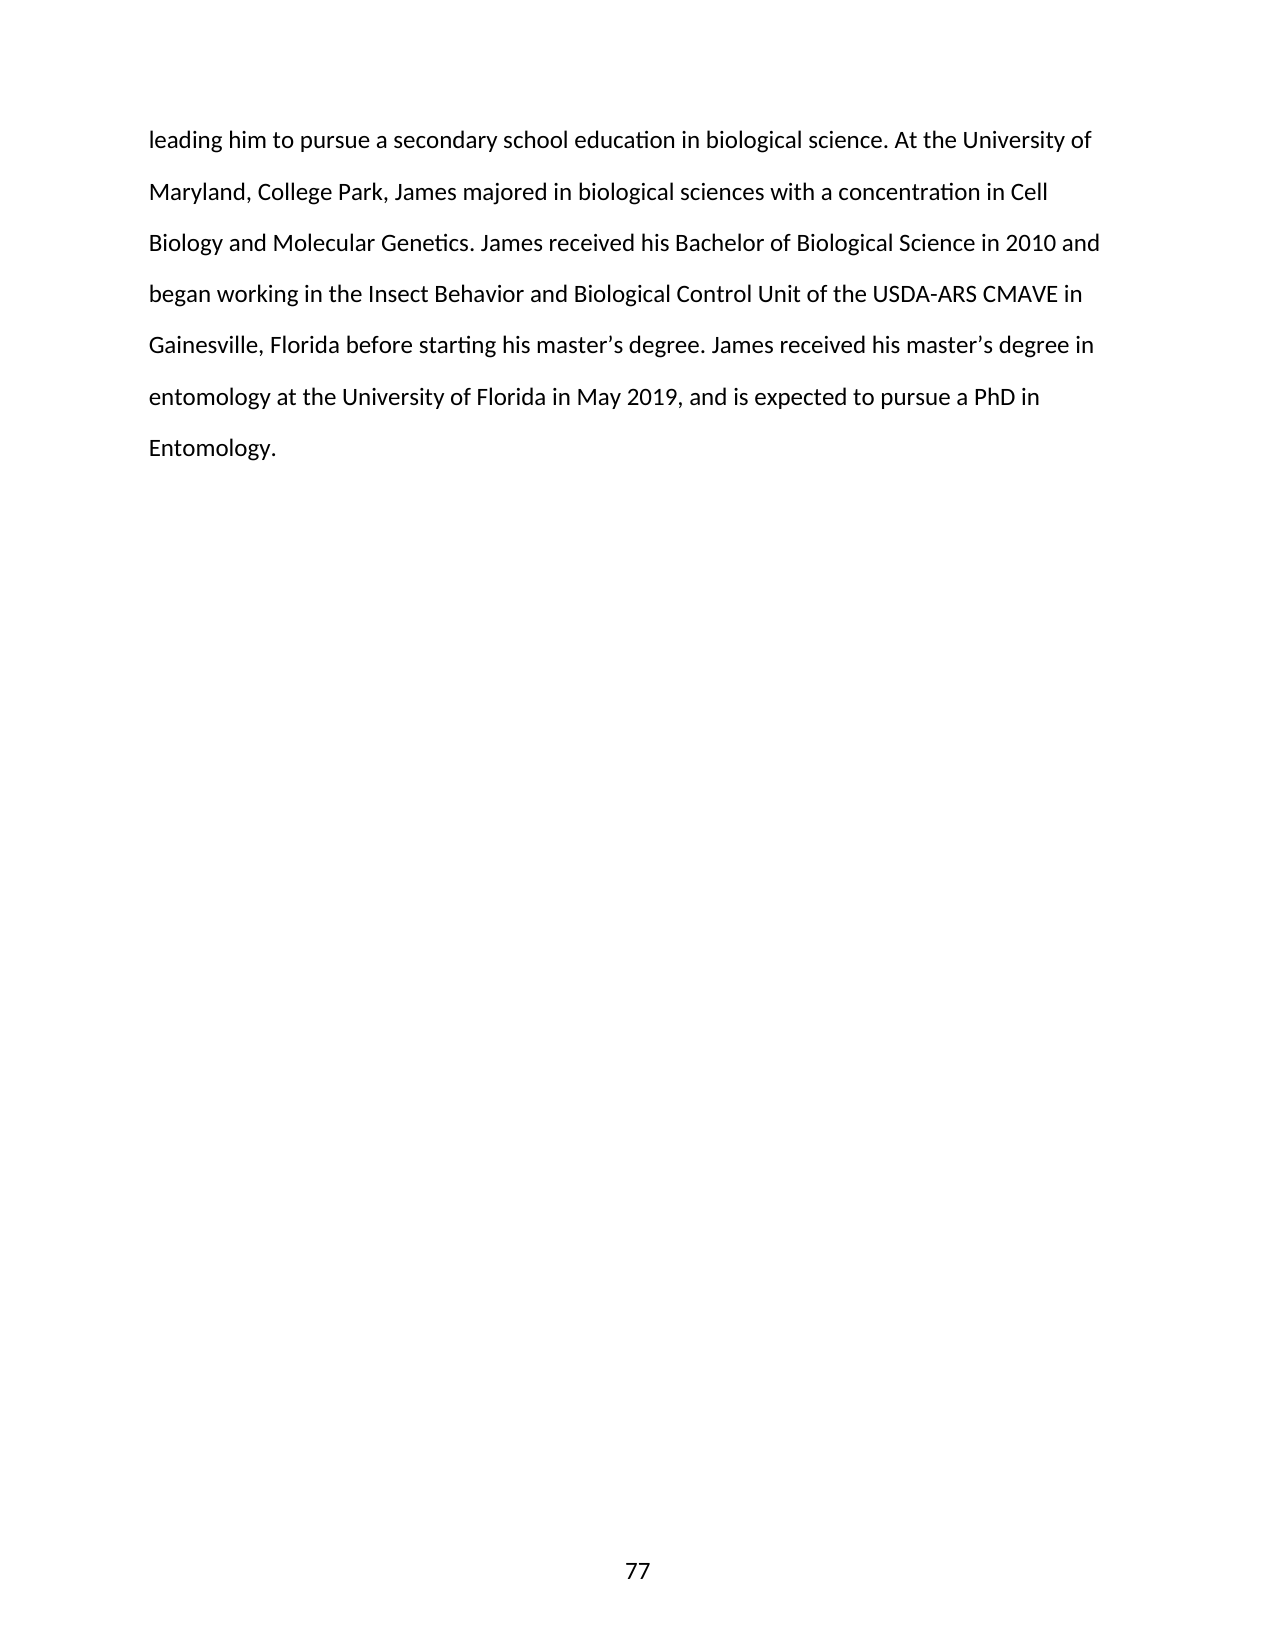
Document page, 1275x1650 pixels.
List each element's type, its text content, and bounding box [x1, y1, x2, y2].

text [148, 124, 1117, 411]
text Entomology. [148, 432, 1124, 463]
